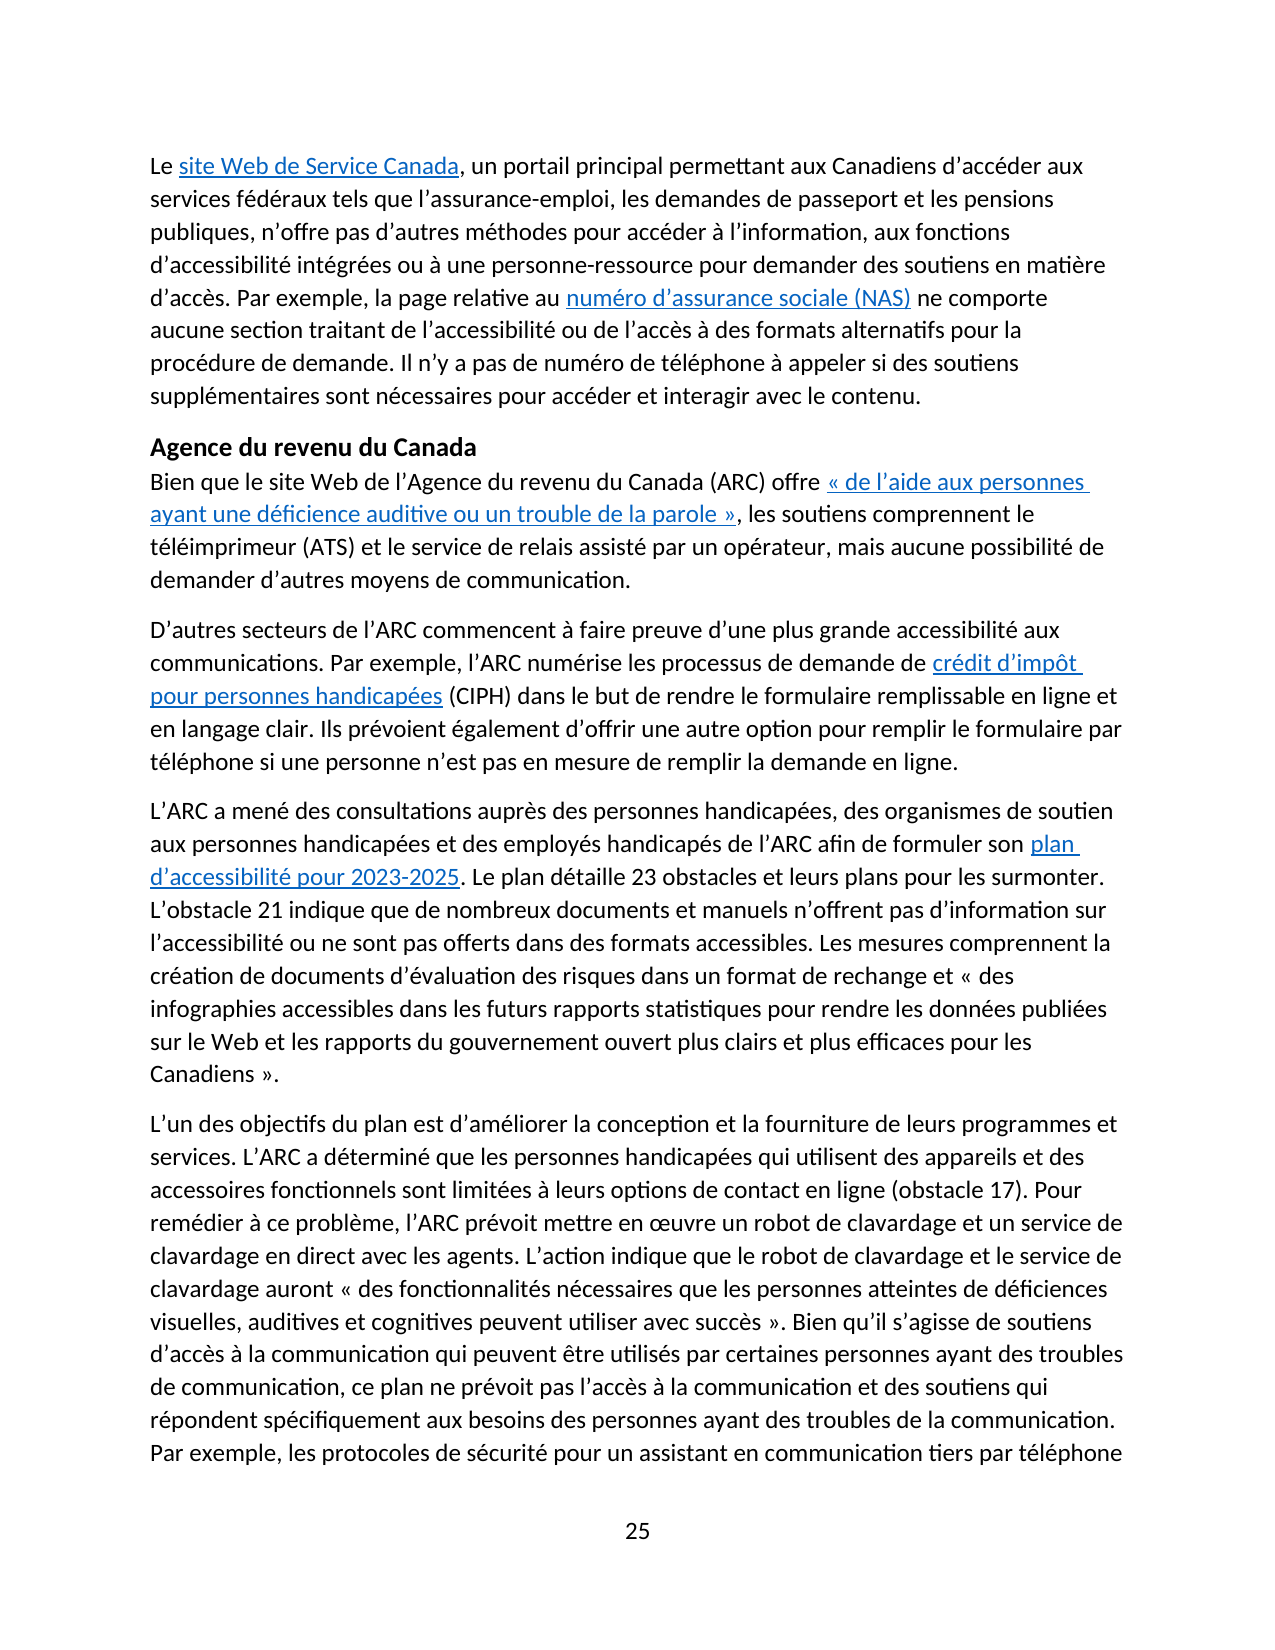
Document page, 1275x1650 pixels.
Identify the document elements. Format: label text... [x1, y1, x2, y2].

text Bien que le site Web de l’Agence du revenu du Canada (ARC) offre « de l’aide aux personnes ayant une déficience auditive ou un trouble de la parole », les soutiens comprennent le téléimprimeur (ATS) et le service de relais assisté par un opérateur, mais aucune possibilité de demander d’autres moyens de communication. [150, 466, 1125, 595]
text Le site Web de Service Canada, un portail principal permettant aux Canadiens d’accéder aux services fédéraux tels que l’assurance-emploi, les demandes de passeport et les pensions publiques, n’offre pas d’autres méthodes pour accéder à l’information, aux fonctions d’accessibilité intégrées ou à une personne-ressource pour demander des soutiens en matière d’accès. Par exemple, la page relative au numéro d’assurance sociale (NAS) ne comporte aucune section traitant de l’accessibilité ou de l’accès à des formats alternatifs pour la procédure de demande. Il n’y a pas de numéro de téléphone à appeler si des soutiens supplémentaires sont nécessaires pour accéder et interagir avec le contenu. [150, 150, 1125, 411]
text L’ARC a mené des consultations auprès des personnes handicapées, des organismes de soutien aux personnes handicapées et des employés handicapés de l’ARC afin de formuler son plan d’accessibilité pour 2023-2025. Le plan détaille 23 obstacles et leurs plans pour les surmonter. L’obstacle 21 indique que de nombreux documents et manuels n’offrent pas d’information sur l’accessibilité ou ne sont pas offerts dans des formats accessibles. Les mesures comprennent la création de documents d’évaluation des risques dans un format de rechange et « des infographies accessibles dans les futurs rapports statistiques pour rendre les données publiées sur le Web et les rapports du gouvernement ouvert plus clairs et plus efficaces pour les Canadiens ». [150, 795, 1125, 1089]
text D’autres secteurs de l’ARC commencent à faire preuve d’une plus grande accessibilité aux communications. Par exemple, l’ARC numérise les processus de demande de crédit d’impôt pour personnes handicapées (CIPH) dans le but de rendre le formulaire remplissable en ligne et en langage clair. Ils prévoient également d’offrir une autre option pour remplir le formulaire par téléphone si une personne n’est pas en mesure de remplir la demande en ligne. [150, 614, 1125, 776]
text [150, 1108, 1125, 1468]
subtitle Agence du revenu du Canada [150, 430, 1125, 463]
